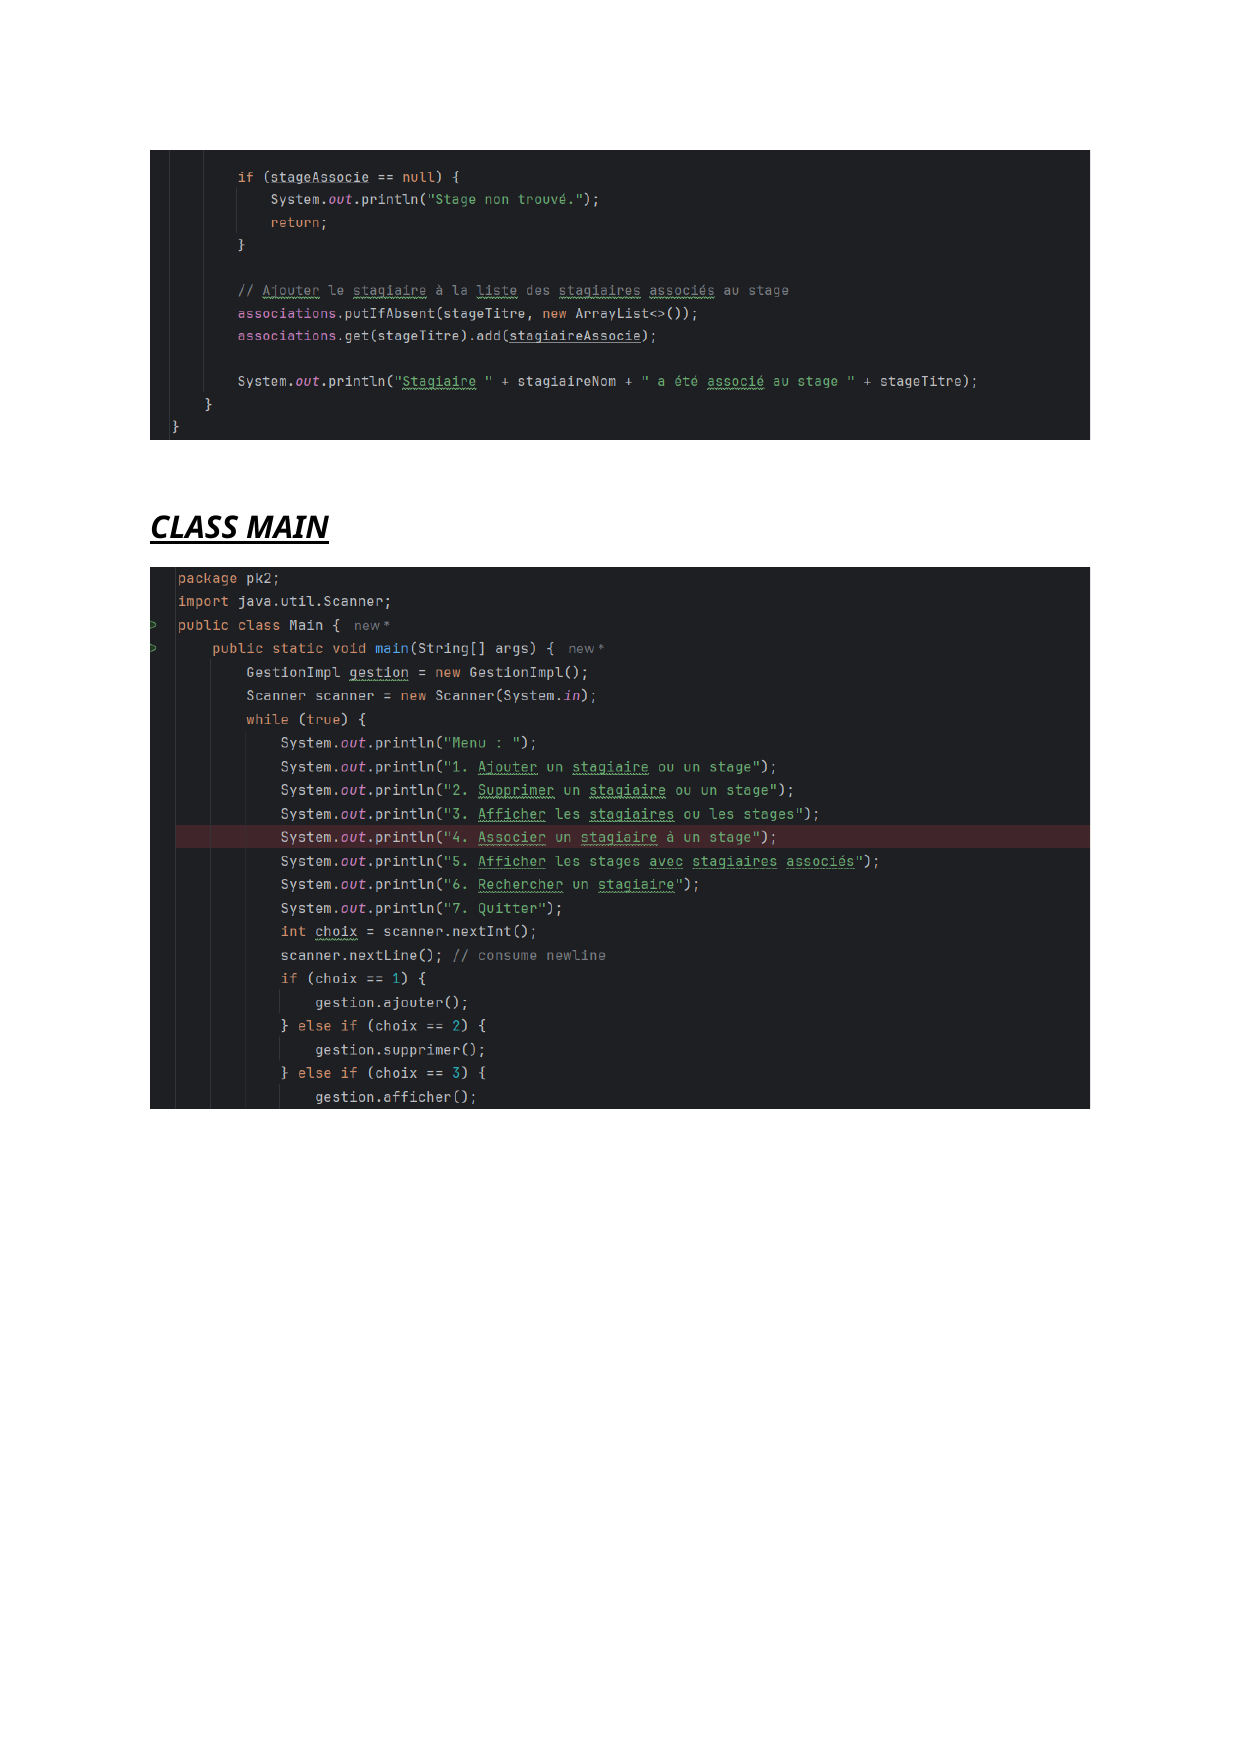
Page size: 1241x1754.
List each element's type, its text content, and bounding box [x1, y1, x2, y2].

text CLASS MAIN [150, 505, 1090, 548]
picture [150, 150, 1091, 440]
picture [150, 567, 1091, 1109]
